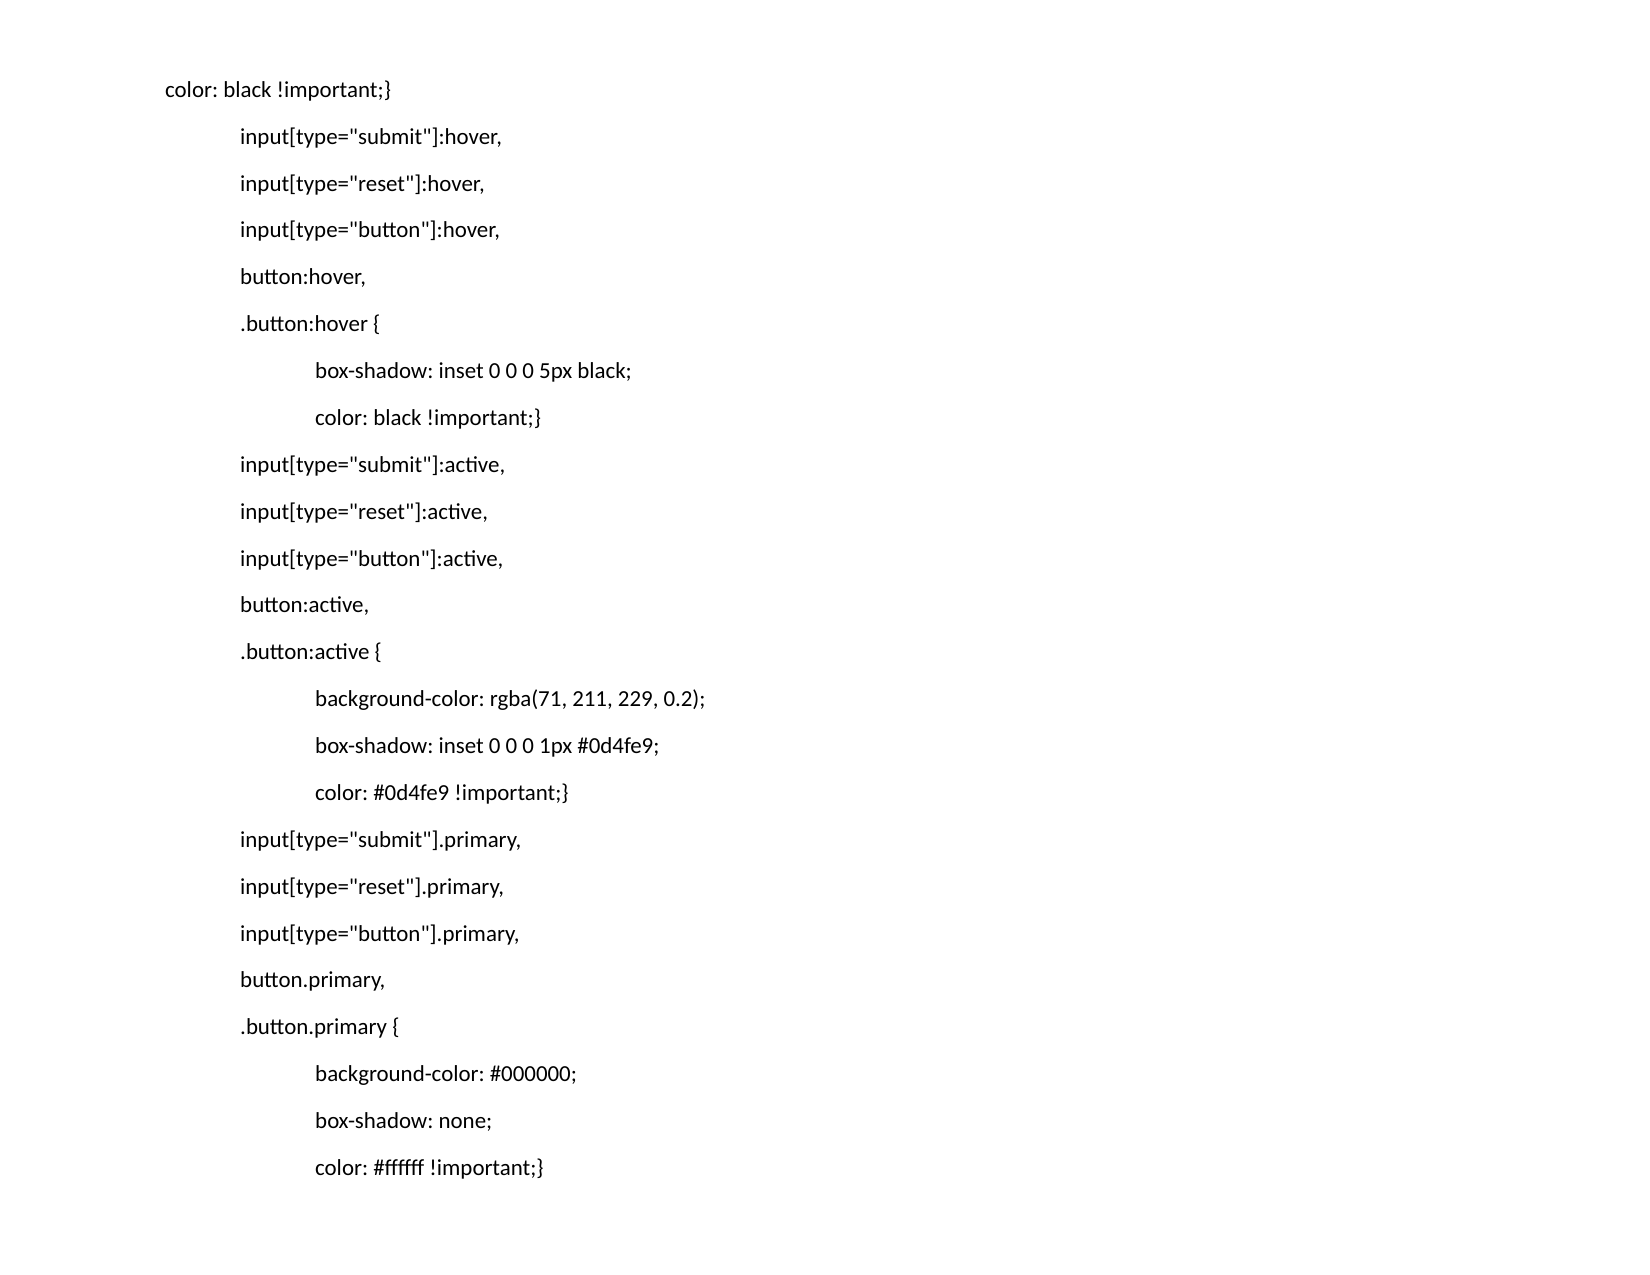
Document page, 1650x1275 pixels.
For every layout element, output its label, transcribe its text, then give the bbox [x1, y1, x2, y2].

text .button:active { [90, 637, 1575, 666]
text .button.primary { [90, 1012, 1575, 1041]
text button.primary, [90, 966, 1575, 994]
text button:hover, [90, 262, 1575, 291]
text input[type="submit"]:active, [90, 450, 1575, 478]
text color: #ffffff !important;} [90, 1153, 1575, 1181]
text input[type="submit"].primary, [90, 825, 1575, 853]
text input[type="submit"]:hover, [90, 122, 1575, 150]
text input[type="reset"]:active, [90, 497, 1575, 525]
text box-shadow: inset 0 0 0 1px #0d4fe9; [90, 731, 1575, 759]
text .button:hover { [90, 309, 1575, 337]
text input[type="button"]:hover, [90, 216, 1575, 244]
text background-color: rgba(71, 211, 229, 0.2); [90, 684, 1575, 712]
text background-color: #000000; [90, 1059, 1575, 1087]
text input[type="reset"].primary, [90, 872, 1575, 900]
text box-shadow: inset 0 0 0 5px black; [90, 356, 1575, 384]
text button:active, [90, 591, 1575, 619]
text input[type="reset"]:hover, [90, 169, 1575, 197]
text color: black !important;} [90, 75, 1575, 103]
text color: #0d4fe9 !important;} [90, 778, 1575, 806]
text input[type="button"].primary, [90, 919, 1575, 947]
text box-shadow: none; [90, 1106, 1575, 1134]
text color: black !important;} [90, 403, 1575, 431]
text input[type="button"]:active, [90, 544, 1575, 572]
